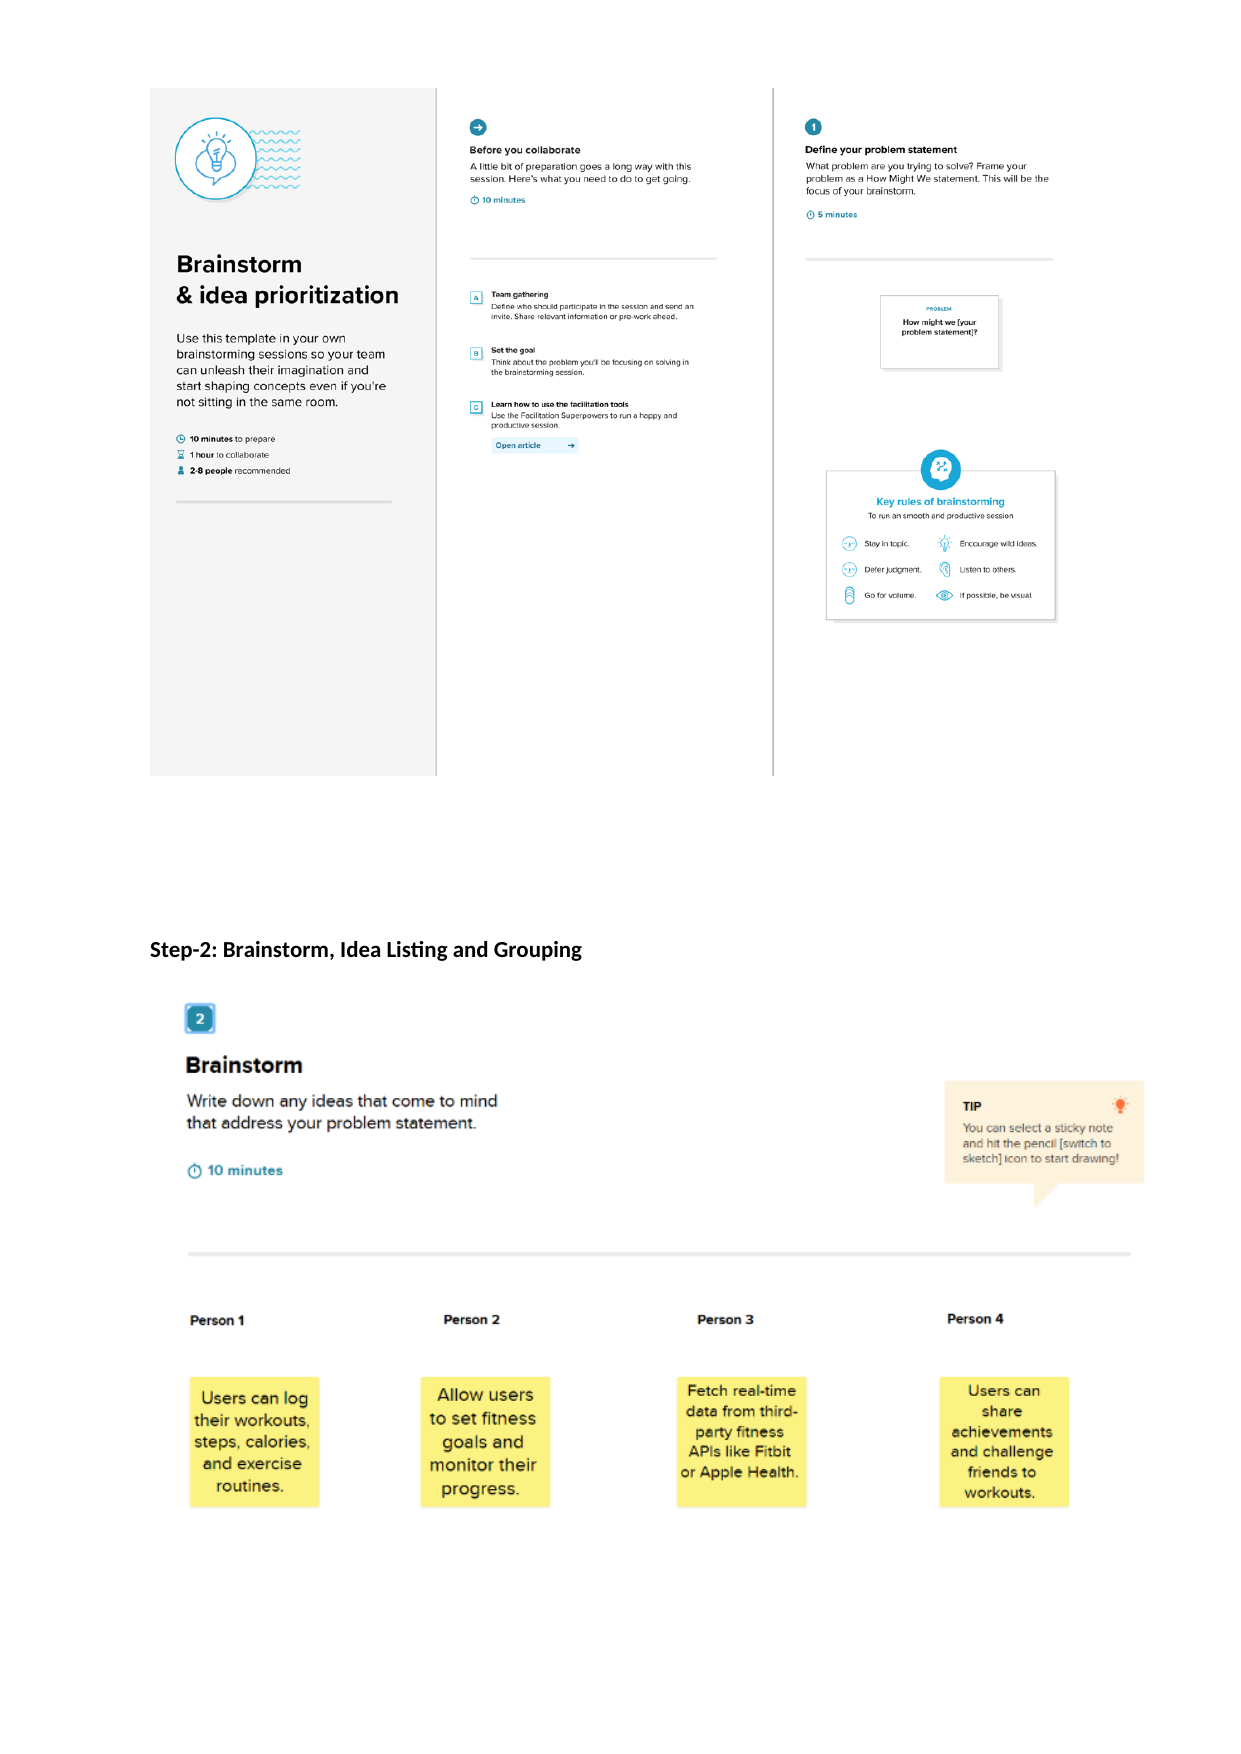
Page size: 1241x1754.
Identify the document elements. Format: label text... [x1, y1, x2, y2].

picture [150, 88, 1091, 776]
text Step-2: Brainstorm, Idea Listing and Grouping [150, 935, 1090, 963]
picture [150, 981, 1189, 1546]
